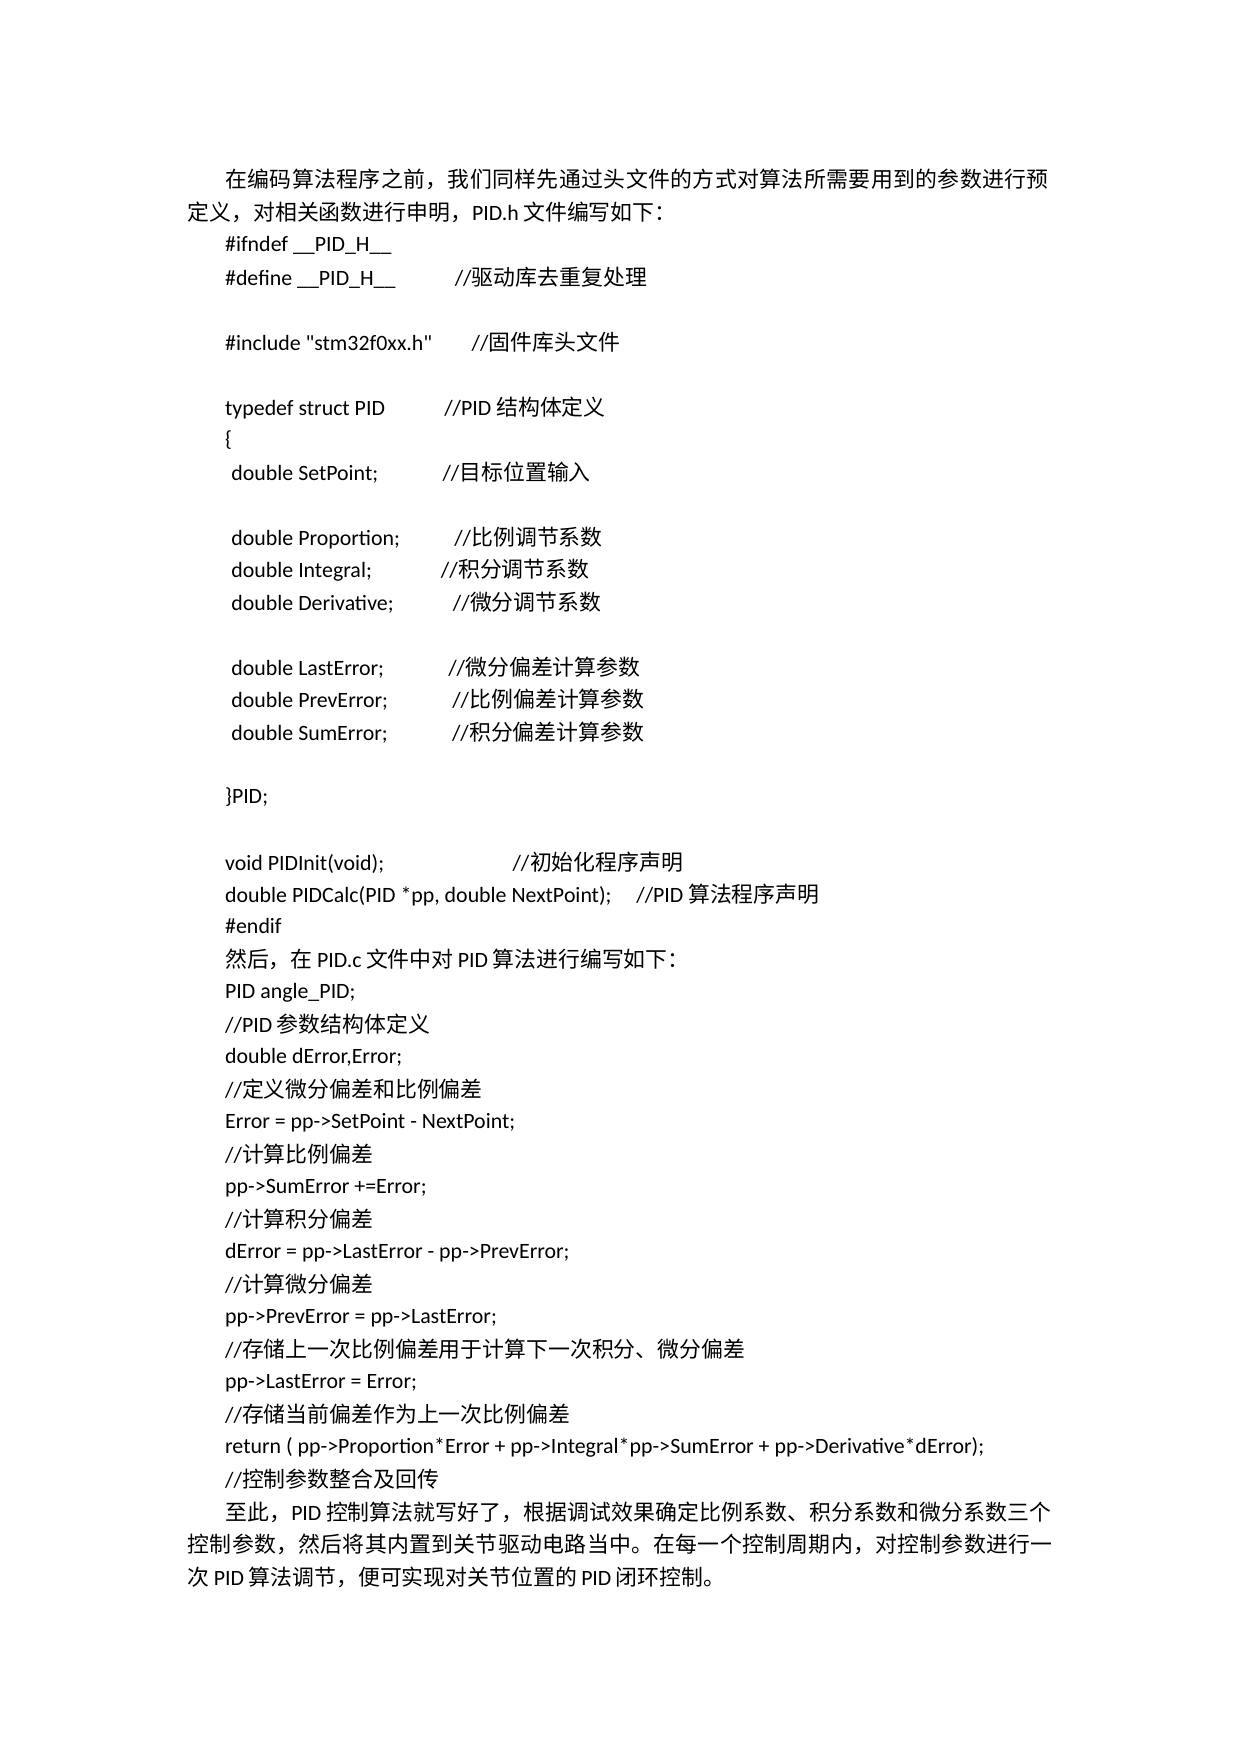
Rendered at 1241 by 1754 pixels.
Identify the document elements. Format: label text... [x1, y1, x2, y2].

text double SumError; //积分偏差计算参数 [187, 714, 1053, 747]
text 在编码算法程序之前，我们同样先通过头文件的方式对算法所需要用到的参数进行预定义，对相关函数进行申明，PID.h文件编写如下： [187, 162, 1053, 227]
text double LastError; //微分偏差计算参数 [187, 649, 1053, 682]
text }PID; [187, 779, 1053, 812]
text //存储上一次比例偏差用于计算下一次积分、微分偏差 [187, 1332, 1053, 1364]
text //计算微分偏差 [187, 1267, 1053, 1299]
text return ( pp->Proportion*Error + pp->Integral*pp->SumError + pp->Derivative*dError); [187, 1429, 1053, 1462]
text PID angle_PID; [187, 974, 1053, 1007]
text typedef struct PID //PID结构体定义 [187, 389, 1053, 422]
text //定义微分偏差和比例偏差 [187, 1072, 1053, 1104]
text void PIDInit(void); //初始化程序声明 [187, 844, 1053, 877]
text double Integral; //积分调节系数 [187, 552, 1053, 584]
text { [187, 422, 1053, 454]
text //计算积分偏差 [187, 1202, 1053, 1234]
text pp->SumError +=Error; [187, 1169, 1053, 1202]
text #define __PID_H__ //驱动库去重复处理 [187, 259, 1053, 292]
text #include "stm32f0xx.h" //固件库头文件 [187, 324, 1053, 357]
text double Proportion; //比例调节系数 [187, 519, 1053, 552]
text 然后，在PID.c文件中对PID算法进行编写如下： [187, 942, 1053, 974]
text 至此，PID控制算法就写好了，根据调试效果确定比例系数、积分系数和微分系数三个控制参数，然后将其内置到关节驱动电路当中。在每一个控制周期内，对控制参数进行一次PID算法调节，便可实现对关节位置的PID闭环控制。 [187, 1494, 1053, 1592]
text double PrevError; //比例偏差计算参数 [187, 682, 1053, 714]
text #endif [187, 909, 1053, 942]
text //存储当前偏差作为上一次比例偏差 [187, 1397, 1053, 1429]
text pp->LastError = Error; [187, 1364, 1053, 1397]
text //PID参数结构体定义 [187, 1007, 1053, 1039]
text double PIDCalc(PID *pp, double NextPoint); //PID算法程序声明 [187, 877, 1053, 909]
text //控制参数整合及回传 [187, 1462, 1053, 1494]
text Error = pp->SetPoint - NextPoint; [187, 1104, 1053, 1137]
text double Derivative; //微分调节系数 [187, 584, 1053, 617]
text double SetPoint; //目标位置输入 [187, 454, 1053, 487]
text dError = pp->LastError - pp->PrevError; [187, 1234, 1053, 1267]
text pp->PrevError = pp->LastError; [187, 1299, 1053, 1332]
text #ifndef __PID_H__ [187, 227, 1053, 259]
text double dError,Error; [187, 1039, 1053, 1072]
text //计算比例偏差 [187, 1137, 1053, 1169]
